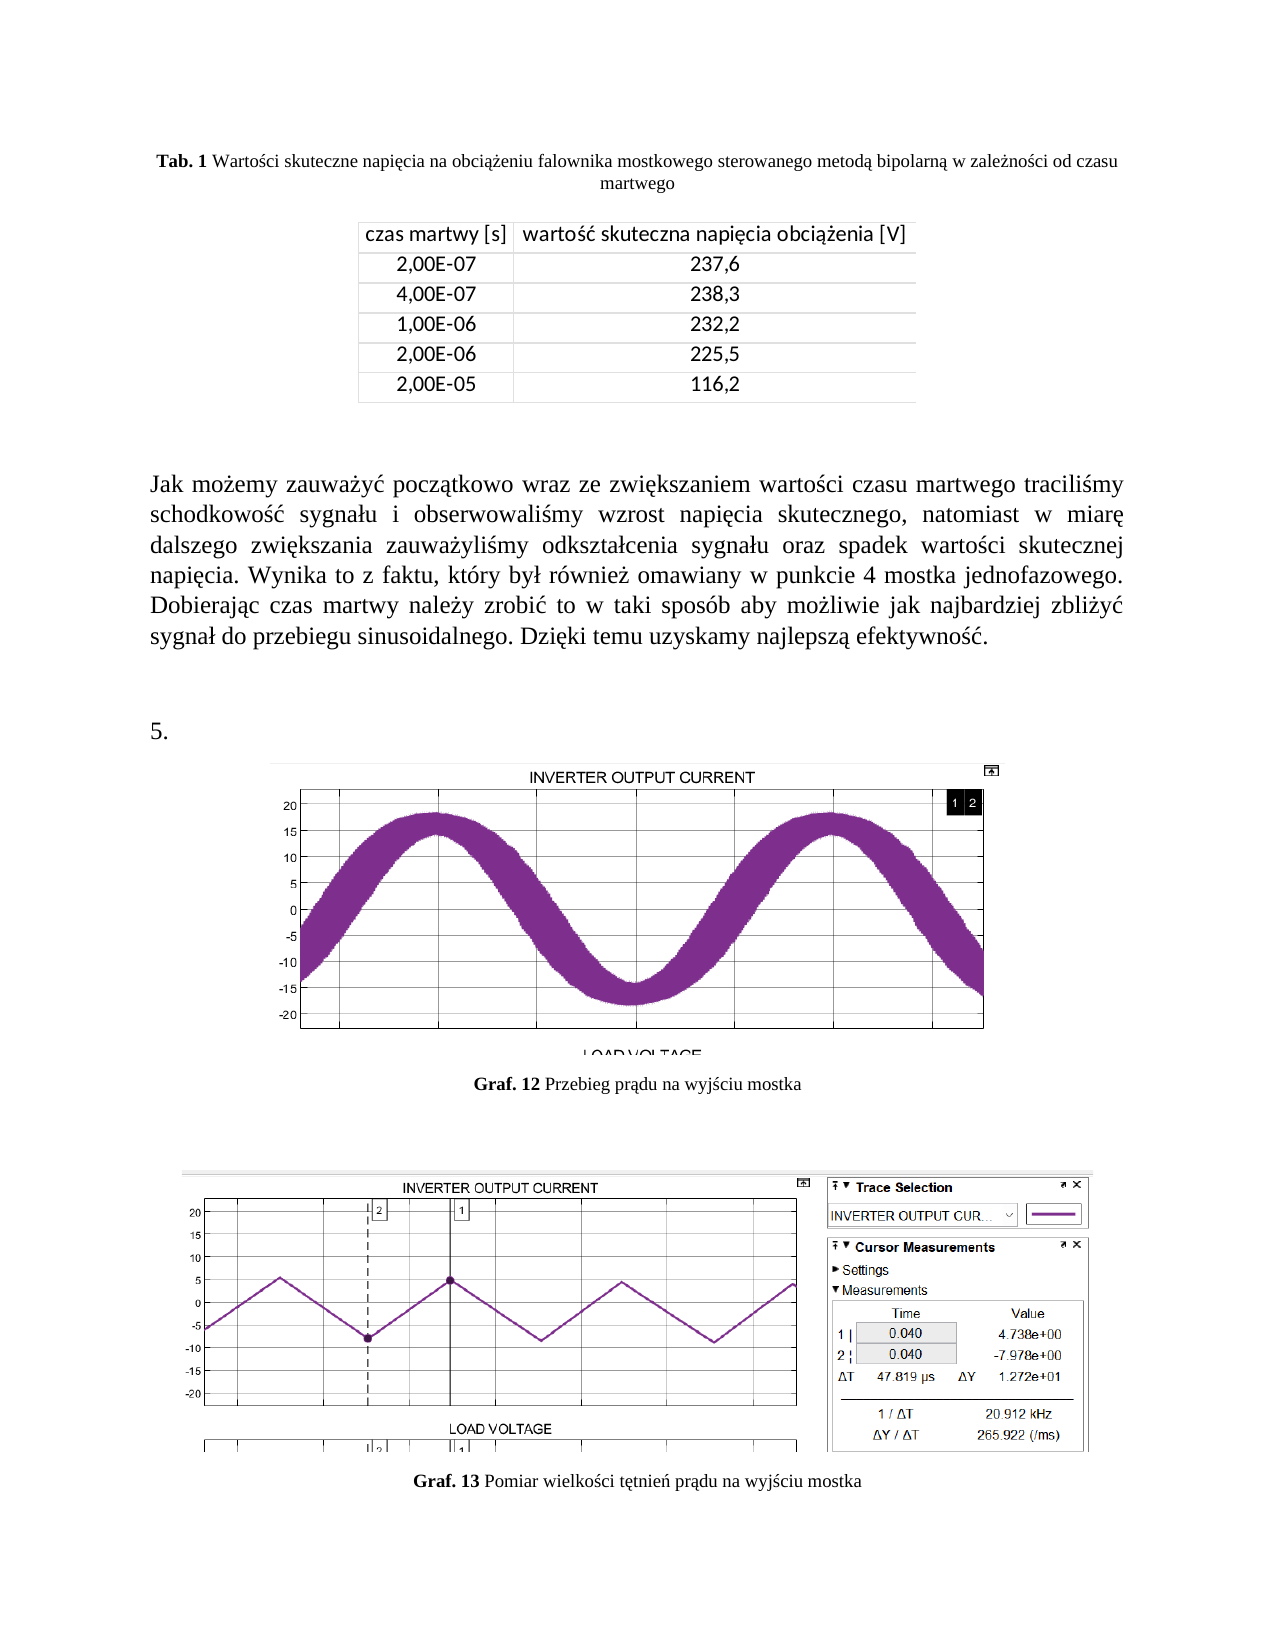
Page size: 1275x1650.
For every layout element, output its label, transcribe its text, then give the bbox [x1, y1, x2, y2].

text Graf. 13 Pomiar wielkości tętnień prądu na wyjściu mostka [150, 1469, 1125, 1491]
text Graf. 12 Przebieg prądu na wyjściu mostka [150, 1073, 1125, 1094]
picture [181, 1170, 1094, 1452]
text Jak możemy zauważyć początkowo wraz ze zwiększaniem wartości czasu martwego traciliśmy schodkowość sygnału i obserwowaliśmy wzrost napięcia skutecznego, natomiast w miarę dalszego zwiększania zauważyliśmy odkształcenia sygnału oraz spadek wartości skutecznej napięcia. Wynika to z faktu, który był również omawiany w punkcie 4 mostka jednofazowego. Dobierając czas martwy należy zrobić to w taki sposób aby możliwie jak najbardziej zbliżyć sygnał do przebiegu sinusoidalnego. Dzięki temu uzyskamy najlepszą efektywność. [150, 469, 1125, 650]
text Tab. 1 Wartości skuteczne napięcia na obciążeniu falownika mostkowego sterowanego metodą bipolarną w zależności od czasu martwego [150, 150, 1125, 193]
text 5. [150, 716, 1125, 744]
picture [270, 762, 1005, 1055]
